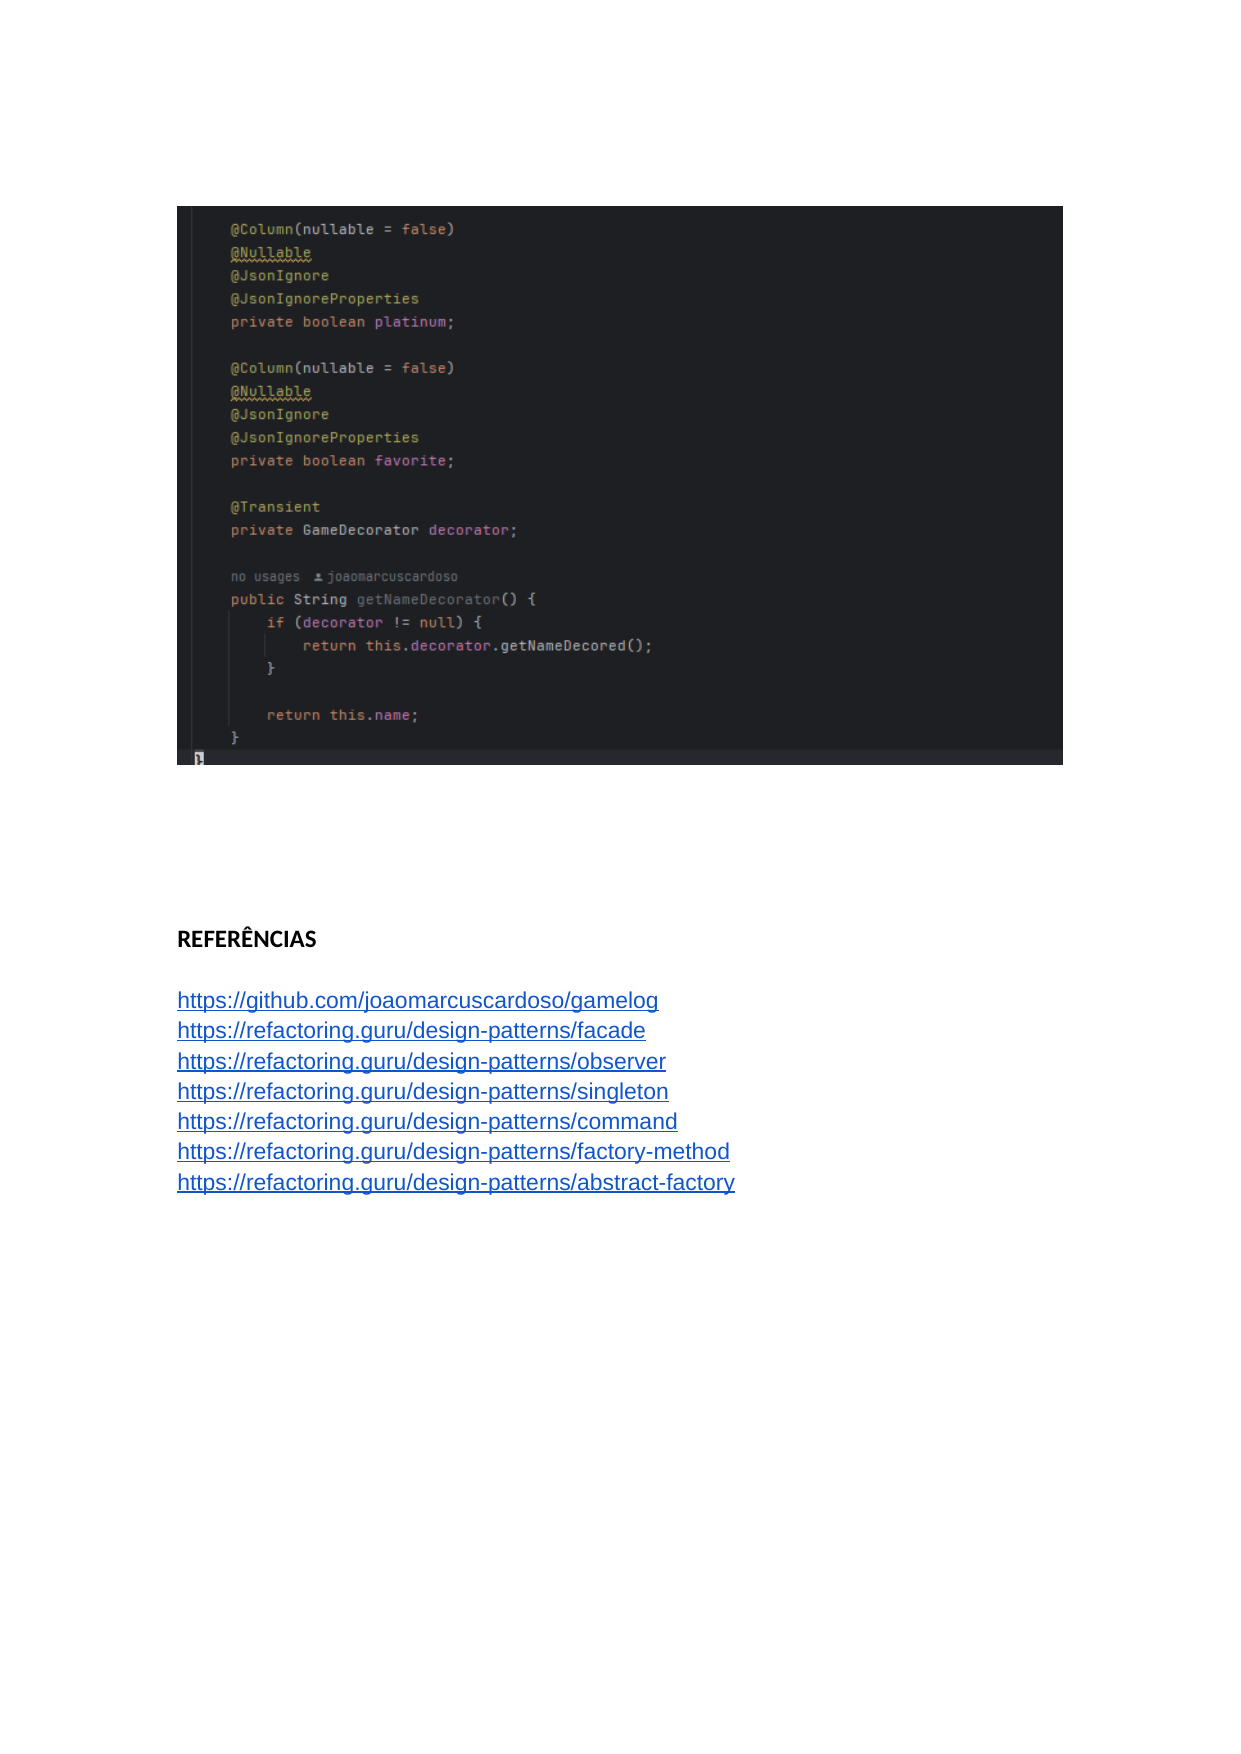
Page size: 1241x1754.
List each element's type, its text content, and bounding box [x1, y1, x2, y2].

text https://refactoring.guru/design-patterns/abstract-factory [177, 1168, 1063, 1195]
text https://github.com/joaomarcuscardoso/gamelog [177, 987, 1063, 1013]
text https://refactoring.guru/design-patterns/factory-method [177, 1138, 1063, 1164]
picture [177, 206, 1063, 765]
text https://refactoring.guru/design-patterns/singleton [177, 1078, 1063, 1104]
text https://refactoring.guru/design-patterns/observer [177, 1048, 1063, 1074]
text https://refactoring.guru/design-patterns/command [177, 1108, 1063, 1134]
text https://refactoring.guru/design-patterns/facade [177, 1017, 1063, 1044]
subtitle REFERÊNCIAS [177, 923, 1063, 954]
